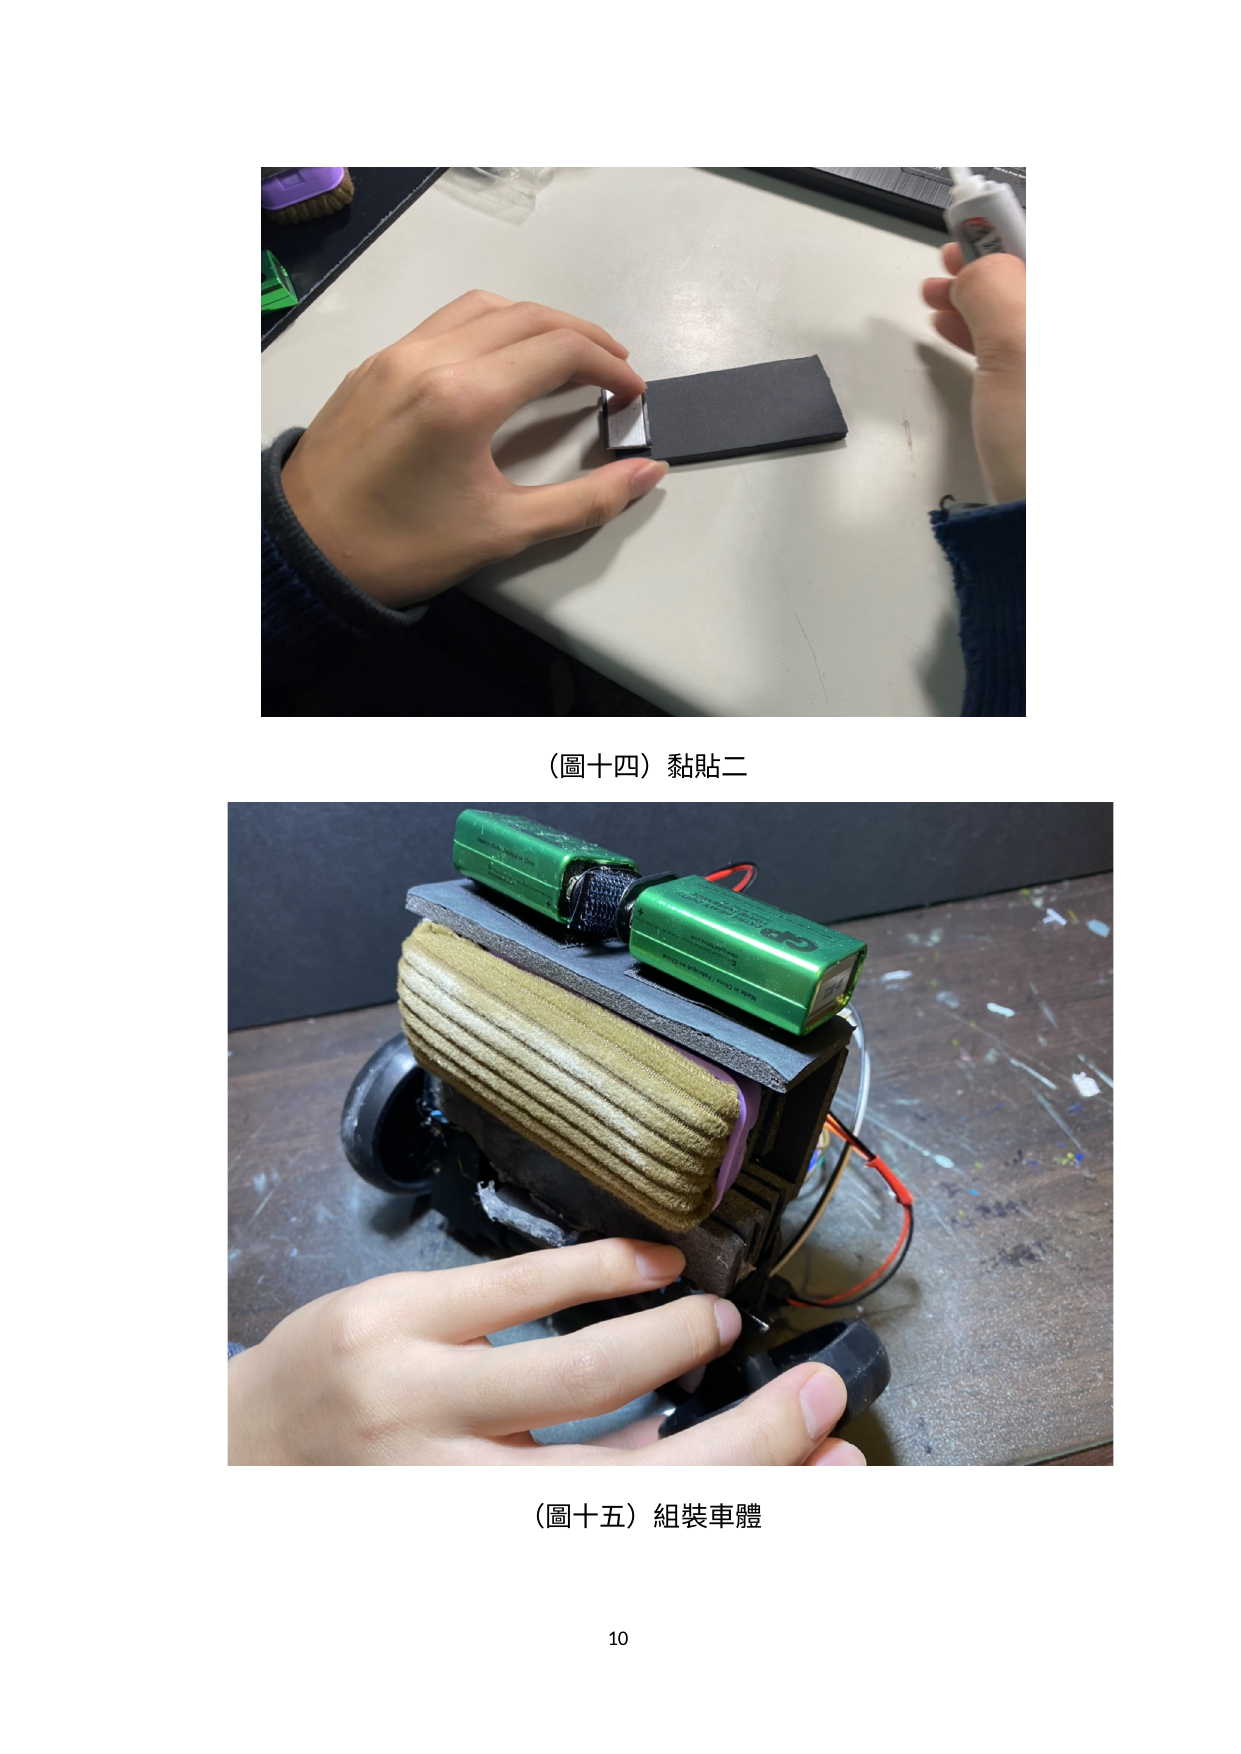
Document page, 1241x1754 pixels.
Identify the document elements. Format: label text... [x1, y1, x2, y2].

list （圖十四）黏貼二 [227, 727, 1053, 802]
list （圖十五）組裝車體 [227, 1477, 1053, 1552]
picture [261, 167, 1025, 717]
picture [227, 802, 1114, 1466]
